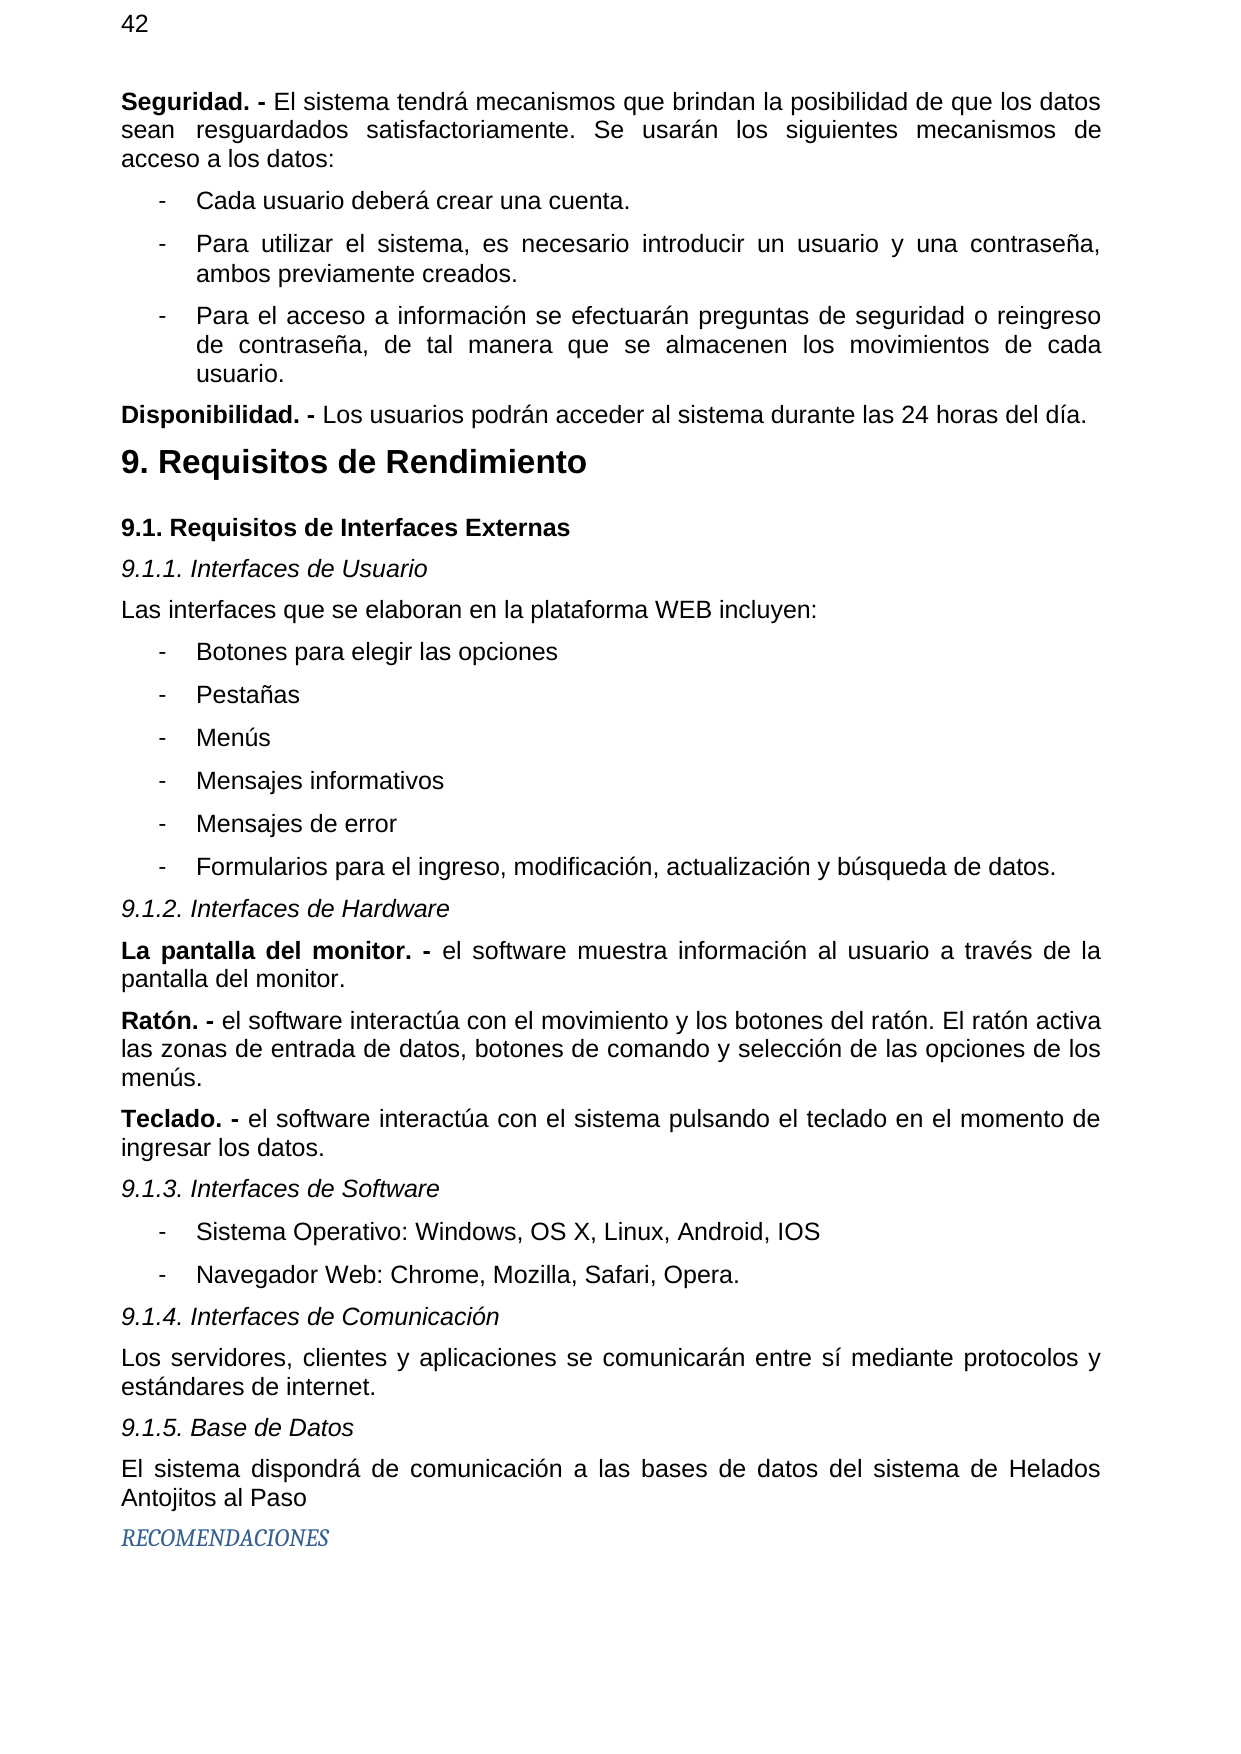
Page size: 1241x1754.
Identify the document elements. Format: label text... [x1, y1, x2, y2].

text Ratón. - el software interactúa con el movimiento y los botones del ratón. El ratón activa las zonas de entrada de datos, botones de comando y selección de las opciones de los menús. [121, 1006, 1103, 1092]
list Sistema Operativo: Windows, OS X, Linux, Android, IOS [158, 1216, 1103, 1246]
text 9.1.5. Base de Datos [121, 1413, 1103, 1442]
list Navegador Web: Chrome, Mozilla, Safari, Opera. [158, 1259, 1103, 1289]
text Seguridad. - El sistema tendrá mecanismos que brindan la posibilidad de que los datos sean resguardados satisfactoriamente. Se usarán los siguientes mecanismos de acceso a los datos: [121, 86, 1103, 173]
list Mensajes informativos [158, 765, 1103, 796]
list Cada usuario deberá crear una cuenta. [158, 185, 1103, 216]
text 9.1.1. Interfaces de Usuario [121, 554, 1103, 583]
text Las interfaces que se elaboran en la plataforma WEB incluyen: [121, 595, 1103, 624]
text 9.1.3. Interfaces de Software [121, 1174, 1103, 1203]
text El sistema dispondrá de comunicación a las bases de datos del sistema de Helados Antojitos al Paso [121, 1454, 1103, 1512]
list Botones para elegir las opciones [158, 636, 1103, 667]
text Teclado. - el software interactúa con el sistema pulsando el teclado en el momento de ingresar los datos. [121, 1104, 1103, 1162]
text Los servidores, clientes y aplicaciones se comunicarán entre sí mediante protocolos y estándares de internet. [121, 1343, 1103, 1401]
text La pantalla del monitor. - el software muestra información al usuario a través de la pantalla del monitor. [121, 936, 1103, 993]
list Formularios para el ingreso, modificación, actualización y búsqueda de datos. [158, 851, 1103, 882]
text 9. Requisitos de Rendimiento [121, 442, 1103, 480]
list Pestañas [158, 679, 1103, 710]
text RECOMENDACIONES [121, 1524, 1103, 1553]
text 9.1.4. Interfaces de Comunicación [121, 1302, 1103, 1331]
list Mensajes de error [158, 808, 1103, 839]
list Para utilizar el sistema, es necesario introducir un usuario y una contraseña, ambos previamente creados. [158, 228, 1103, 287]
text 9.1. Requisitos de Interfaces Externas [121, 513, 1103, 541]
list Para el acceso a información se efectuarán preguntas de seguridad o reingreso de contraseña, de tal manera que se almacenen los movimientos de cada usuario. [158, 300, 1103, 388]
text 9.1.2. Interfaces de Hardware [121, 894, 1103, 923]
text Disponibilidad. - Los usuarios podrán acceder al sistema durante las 24 horas del día. [121, 401, 1103, 429]
list Menús [158, 722, 1103, 753]
